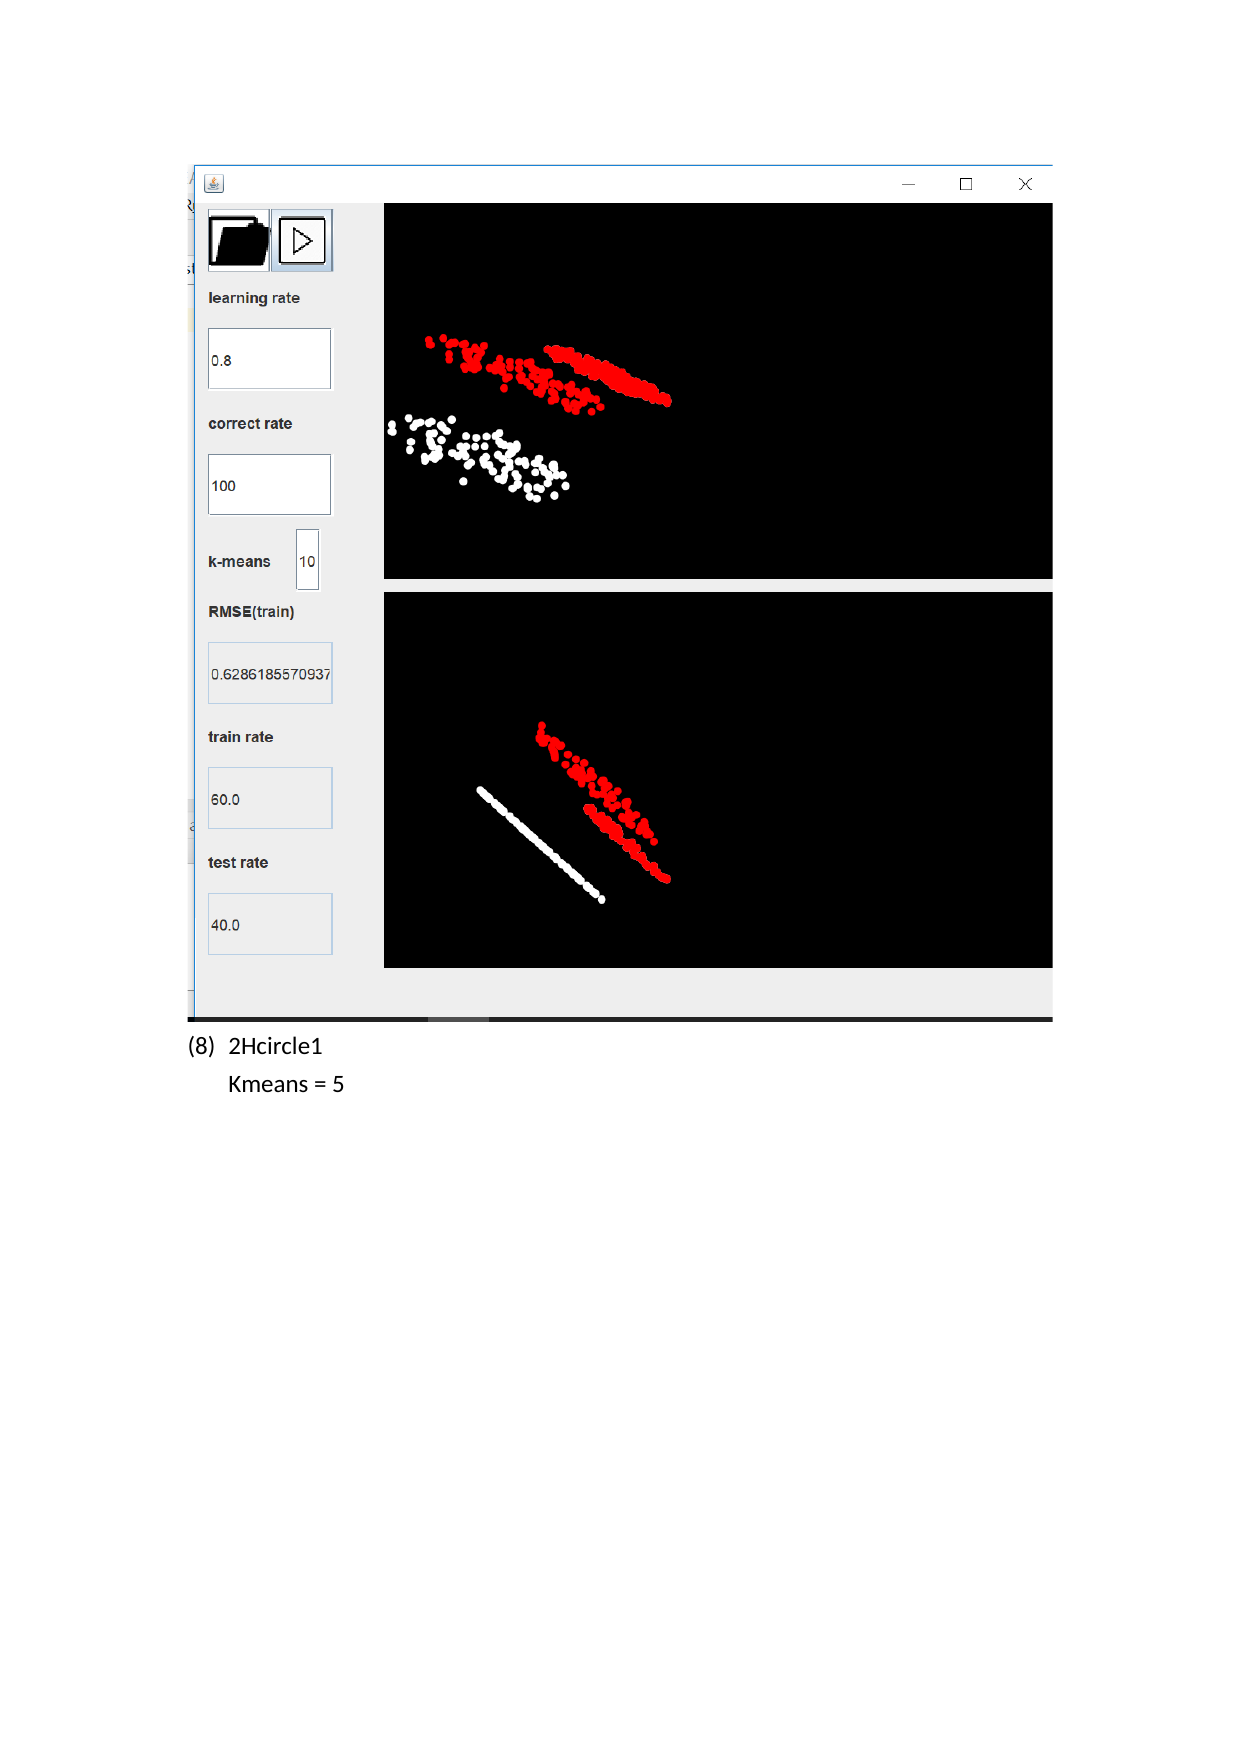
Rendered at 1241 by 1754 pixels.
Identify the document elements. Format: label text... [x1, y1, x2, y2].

text Kmeans = 5 [228, 1064, 1053, 1102]
list 2Hcircle1 [187, 1027, 1053, 1064]
picture [187, 164, 1053, 1022]
